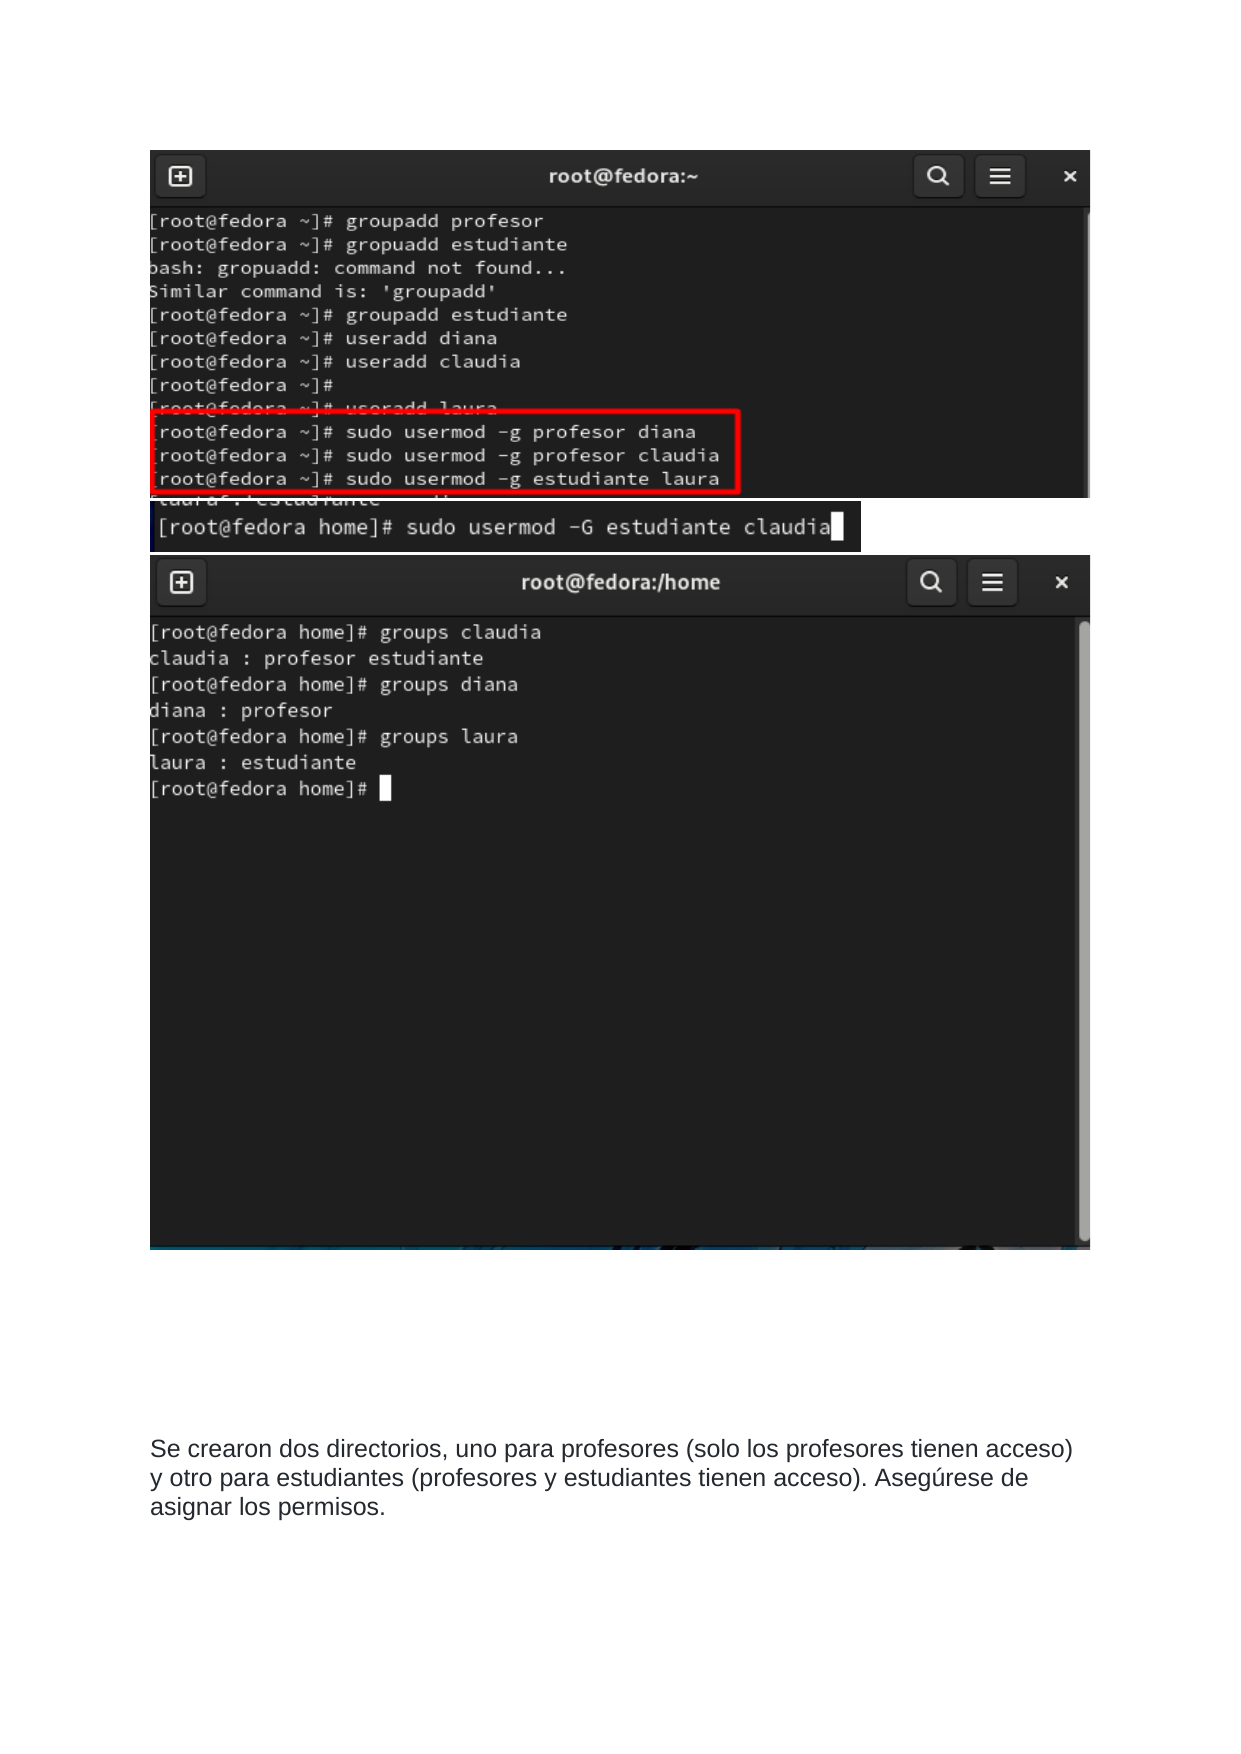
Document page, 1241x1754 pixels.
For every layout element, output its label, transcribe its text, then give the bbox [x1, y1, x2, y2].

picture [150, 501, 861, 552]
picture [150, 555, 1091, 1250]
text Se crearon dos directorios, uno para profesores (solo los profesores tienen acceso) y otro para estudiantes (profesores y estudiantes tienen acceso). Asegúrese de asignar los permisos. [150, 1434, 1090, 1521]
picture [150, 150, 1091, 498]
